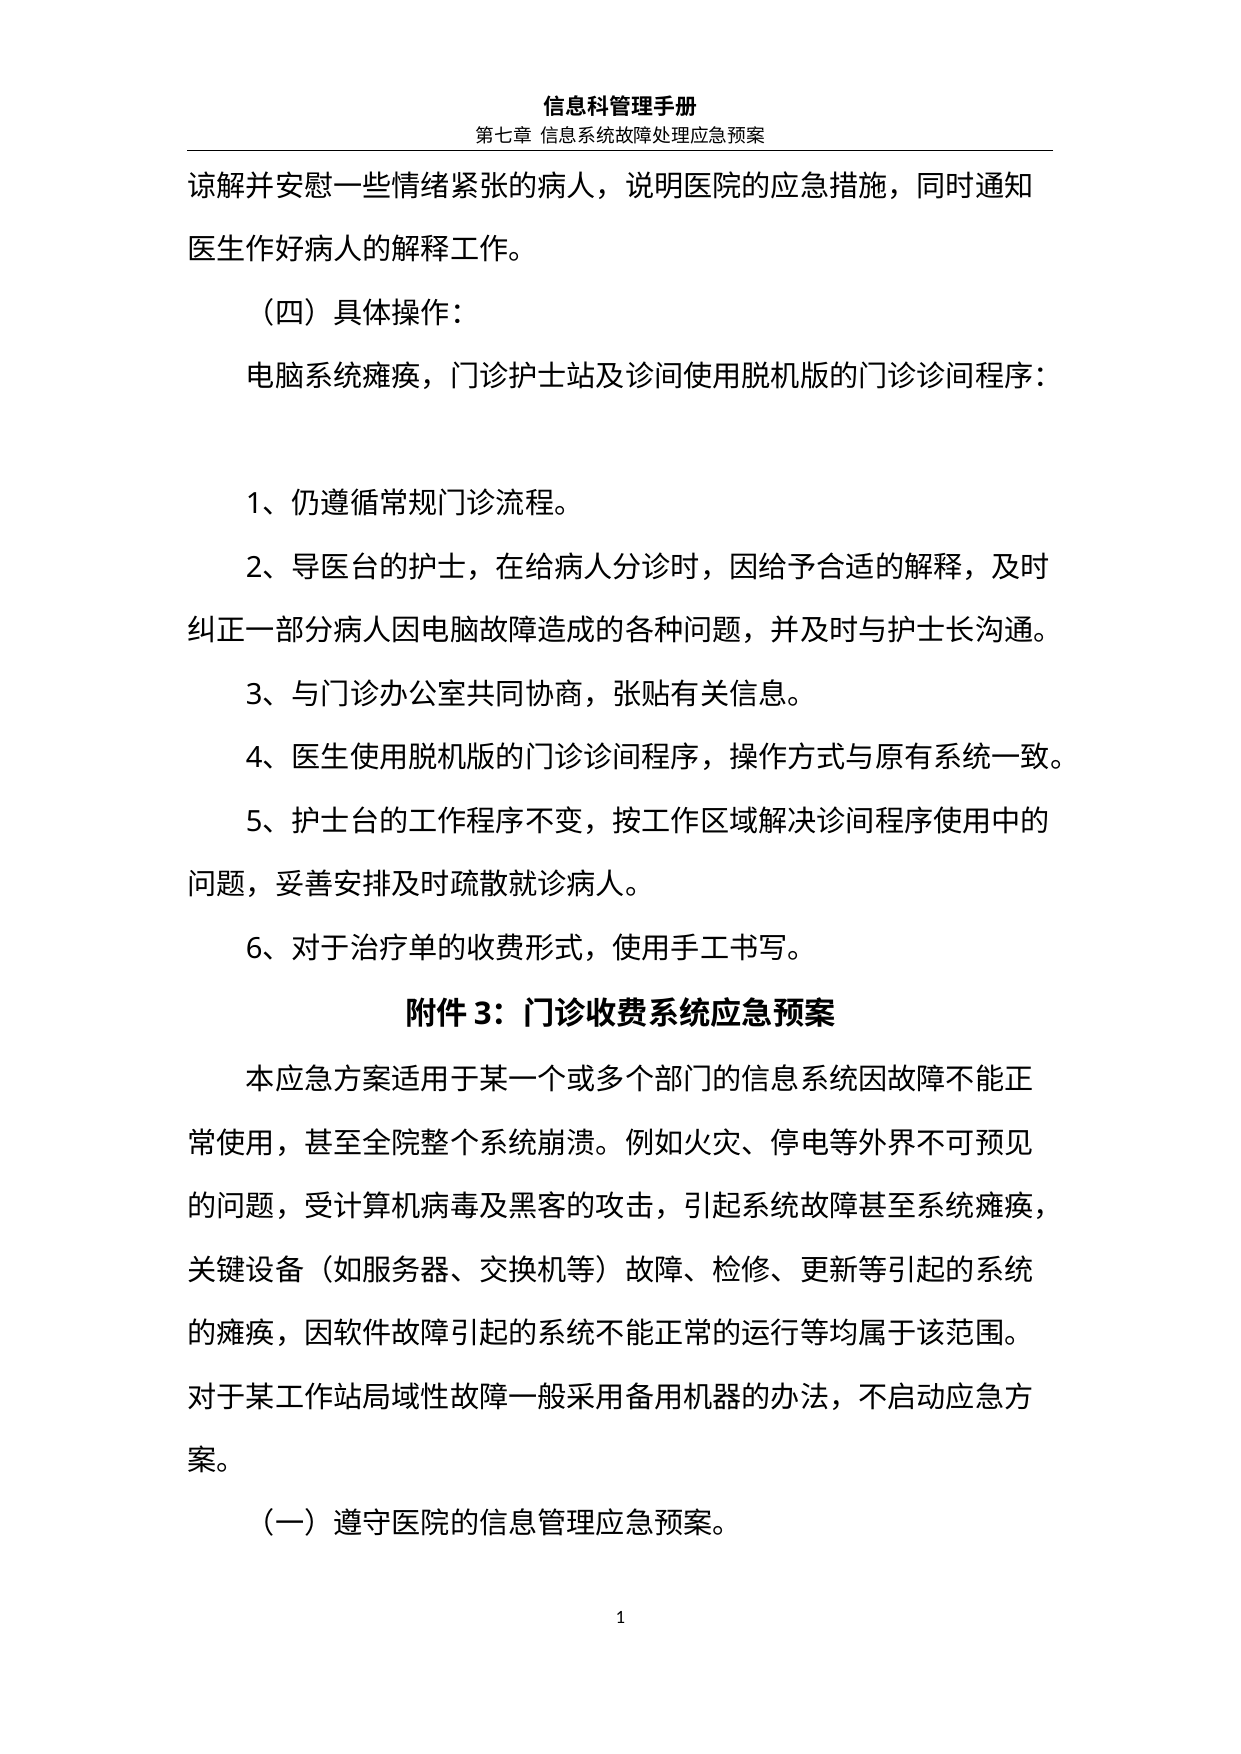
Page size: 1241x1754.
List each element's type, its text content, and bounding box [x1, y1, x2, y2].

text 2、导医台的护士，在给病人分诊时，因给予合适的解释，及时纠正一部分病人因电脑故障造成的各种问题，并及时与护士长沟通。 [187, 543, 1053, 649]
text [187, 162, 1053, 268]
text 4、医生使用脱机版的门诊诊间程序，操作方式与原有系统一致。 [187, 734, 1053, 776]
subtitle 附件3：门诊收费系统应急预案 [187, 988, 1053, 1033]
text 6、对于治疗单的收费形式，使用手工书写。 [187, 924, 1053, 967]
text 1、仍遵循常规门诊流程。 [187, 480, 1053, 522]
text 3、与门诊办公室共同协商，张贴有关信息。 [187, 670, 1053, 713]
text 5、护士台的工作程序不变，按工作区域解决诊间程序使用中的问题，妥善安排及时疏散就诊病人。 [187, 797, 1053, 903]
text 电脑系统瘫痪，门诊护士站及诊间使用脱机版的门诊诊间程序： [187, 353, 1053, 458]
text （一）遵守医院的信息管理应急预案。 [187, 1500, 1053, 1542]
text （四）具体操作： [187, 289, 1053, 332]
text 本应急方案适用于某一个或多个部门的信息系统因故障不能正常使用，甚至全院整个系统崩溃。例如火灾、停电等外界不可预见的问题，受计算机病毒及黑客的攻击，引起系统故障甚至系统瘫痪，关键设备（如服务器、交换机等）故障、检修、更新等引起的系统的瘫痪，因软件故障引起的系统不能正常的运行等均属于该范围。对于某工作站局域性故障一般采用备用机器的办法，不启动应急方案。 [187, 1056, 1053, 1479]
